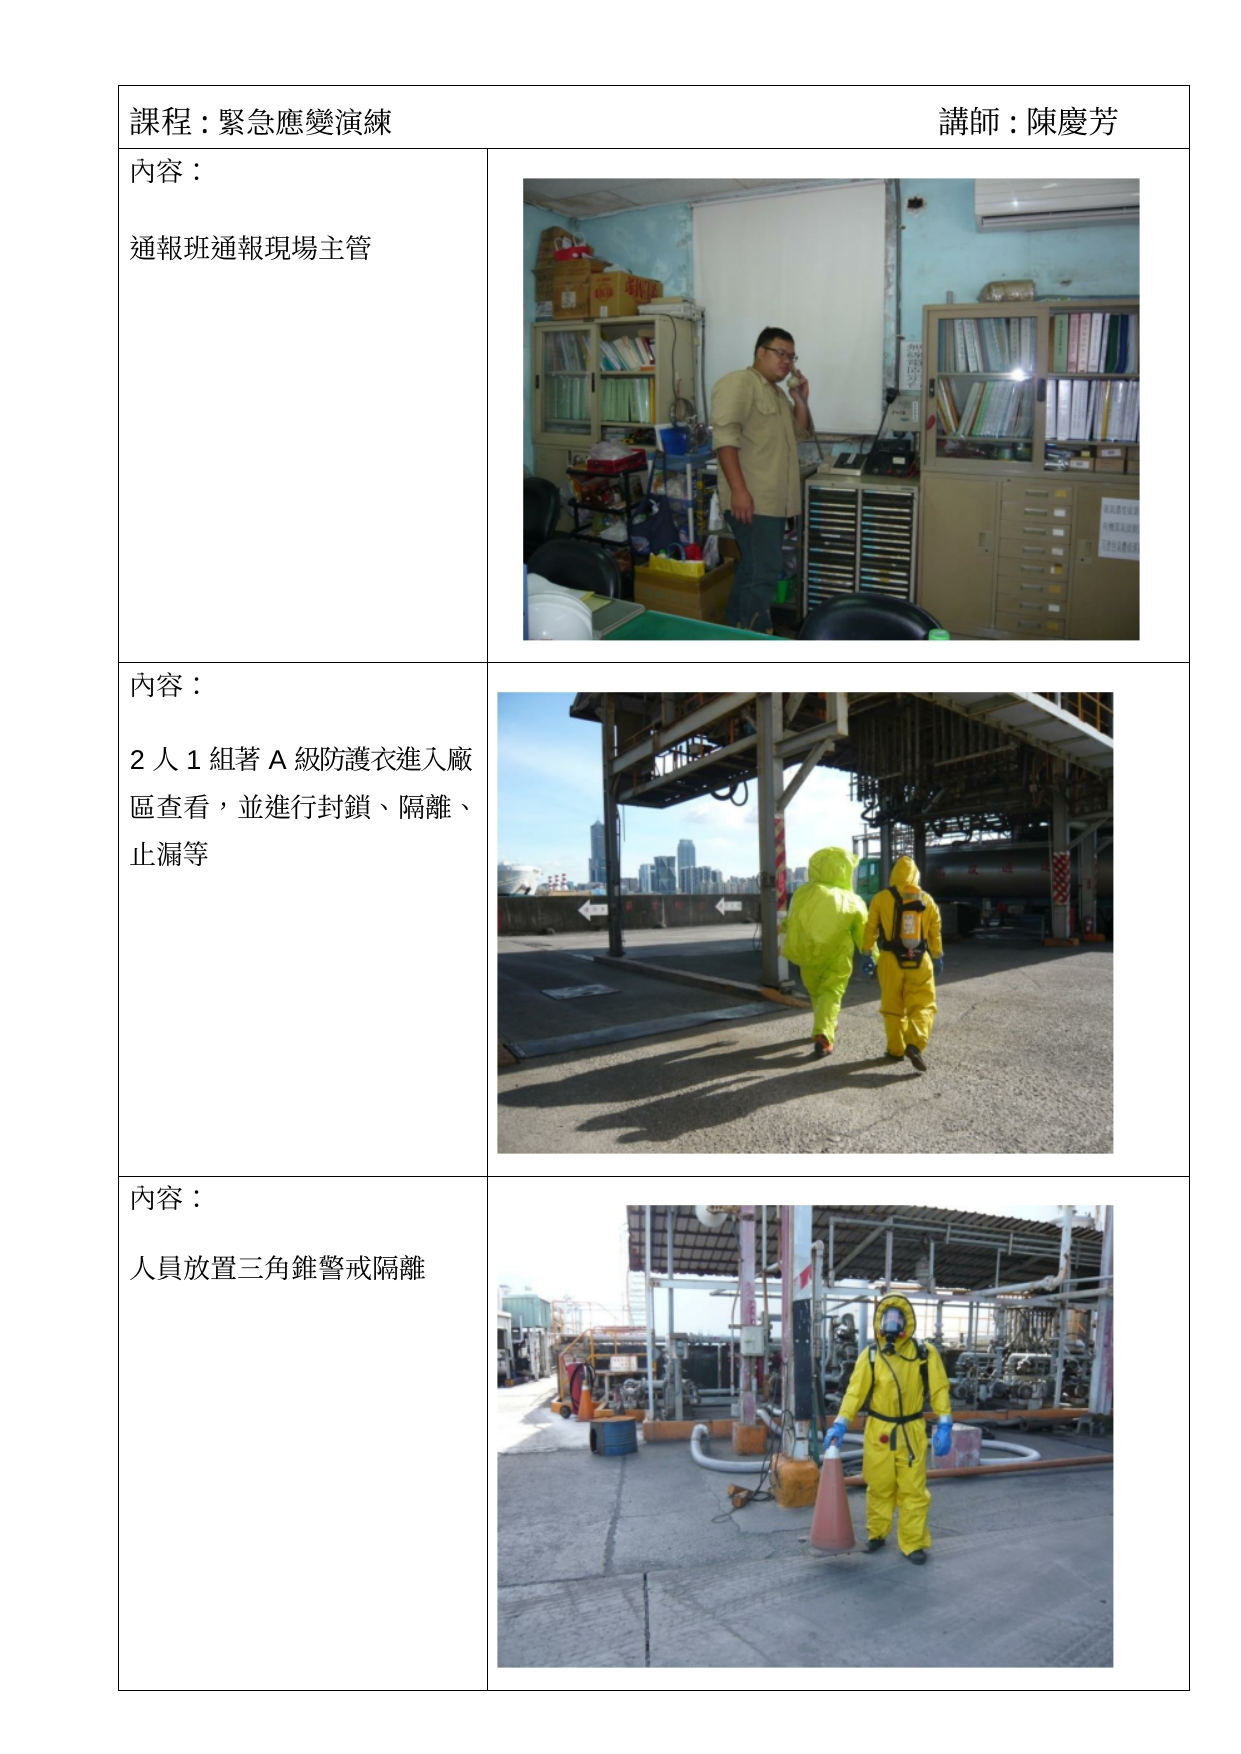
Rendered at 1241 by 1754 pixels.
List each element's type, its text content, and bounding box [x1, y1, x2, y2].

table_cell [488, 149, 1189, 662]
table_cell 內容： 人員放置三角錐警戒隔離 [119, 1177, 487, 1690]
table_cell 內容： 2 人 1 組著 A 級防護衣進入廠區查看，並進行封鎖、隔離、止漏等 [119, 663, 487, 1176]
table_cell 內容： 通報班通報現場主管 [119, 149, 487, 662]
table_cell [488, 663, 1189, 1176]
table_header 課程 : 緊急應變演練 講師 : 陳慶芳 [119, 86, 1189, 148]
table_cell [488, 1177, 1189, 1690]
